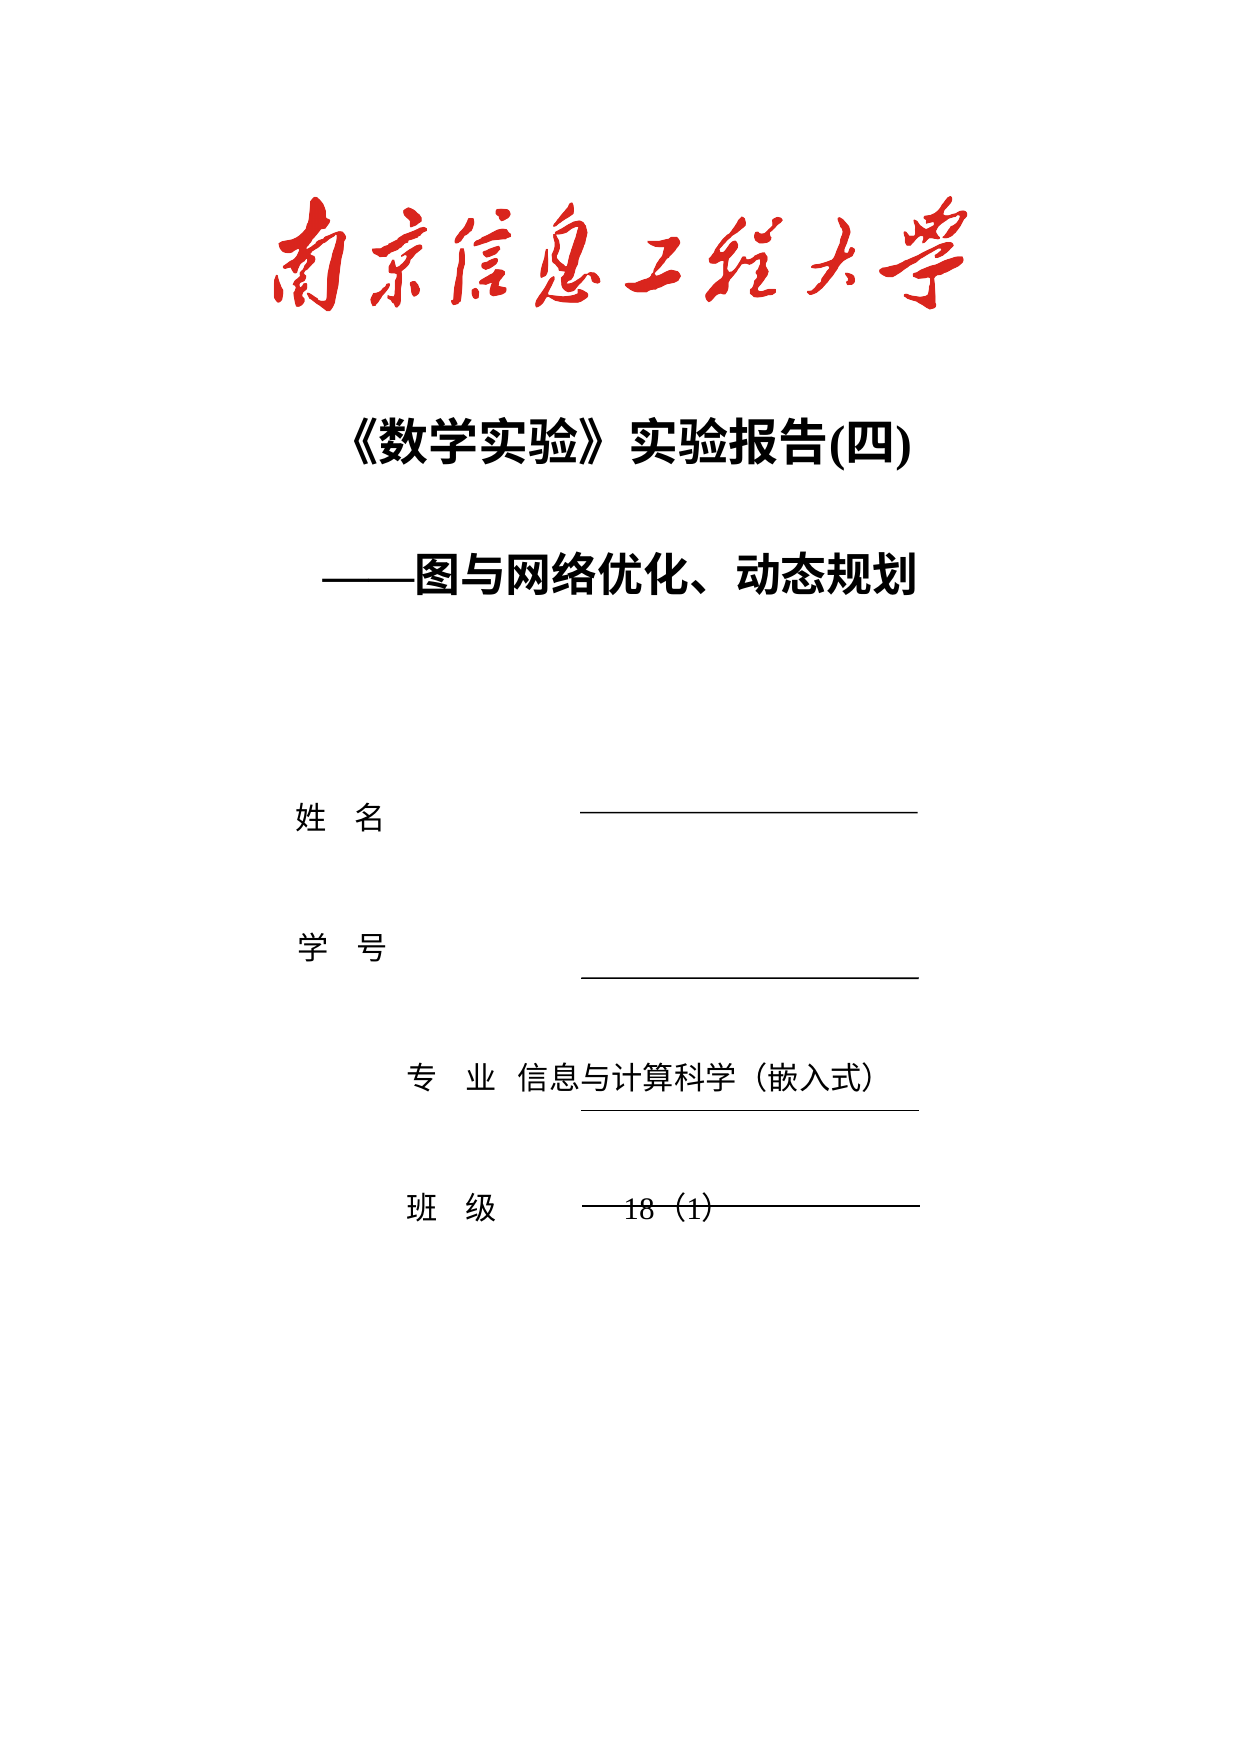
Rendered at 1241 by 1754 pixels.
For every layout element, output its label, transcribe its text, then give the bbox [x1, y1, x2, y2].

text 班 级 18（1） [187, 1173, 1053, 1238]
text 学 号 [187, 913, 1053, 978]
text 专 业 信息与计算科学（嵌入式） [187, 1043, 1053, 1108]
text ——图与网络优化、动态规划 [187, 523, 1053, 621]
text 《数学实验》实验报告(四) [187, 389, 1053, 487]
text 姓 名 [187, 783, 1053, 848]
